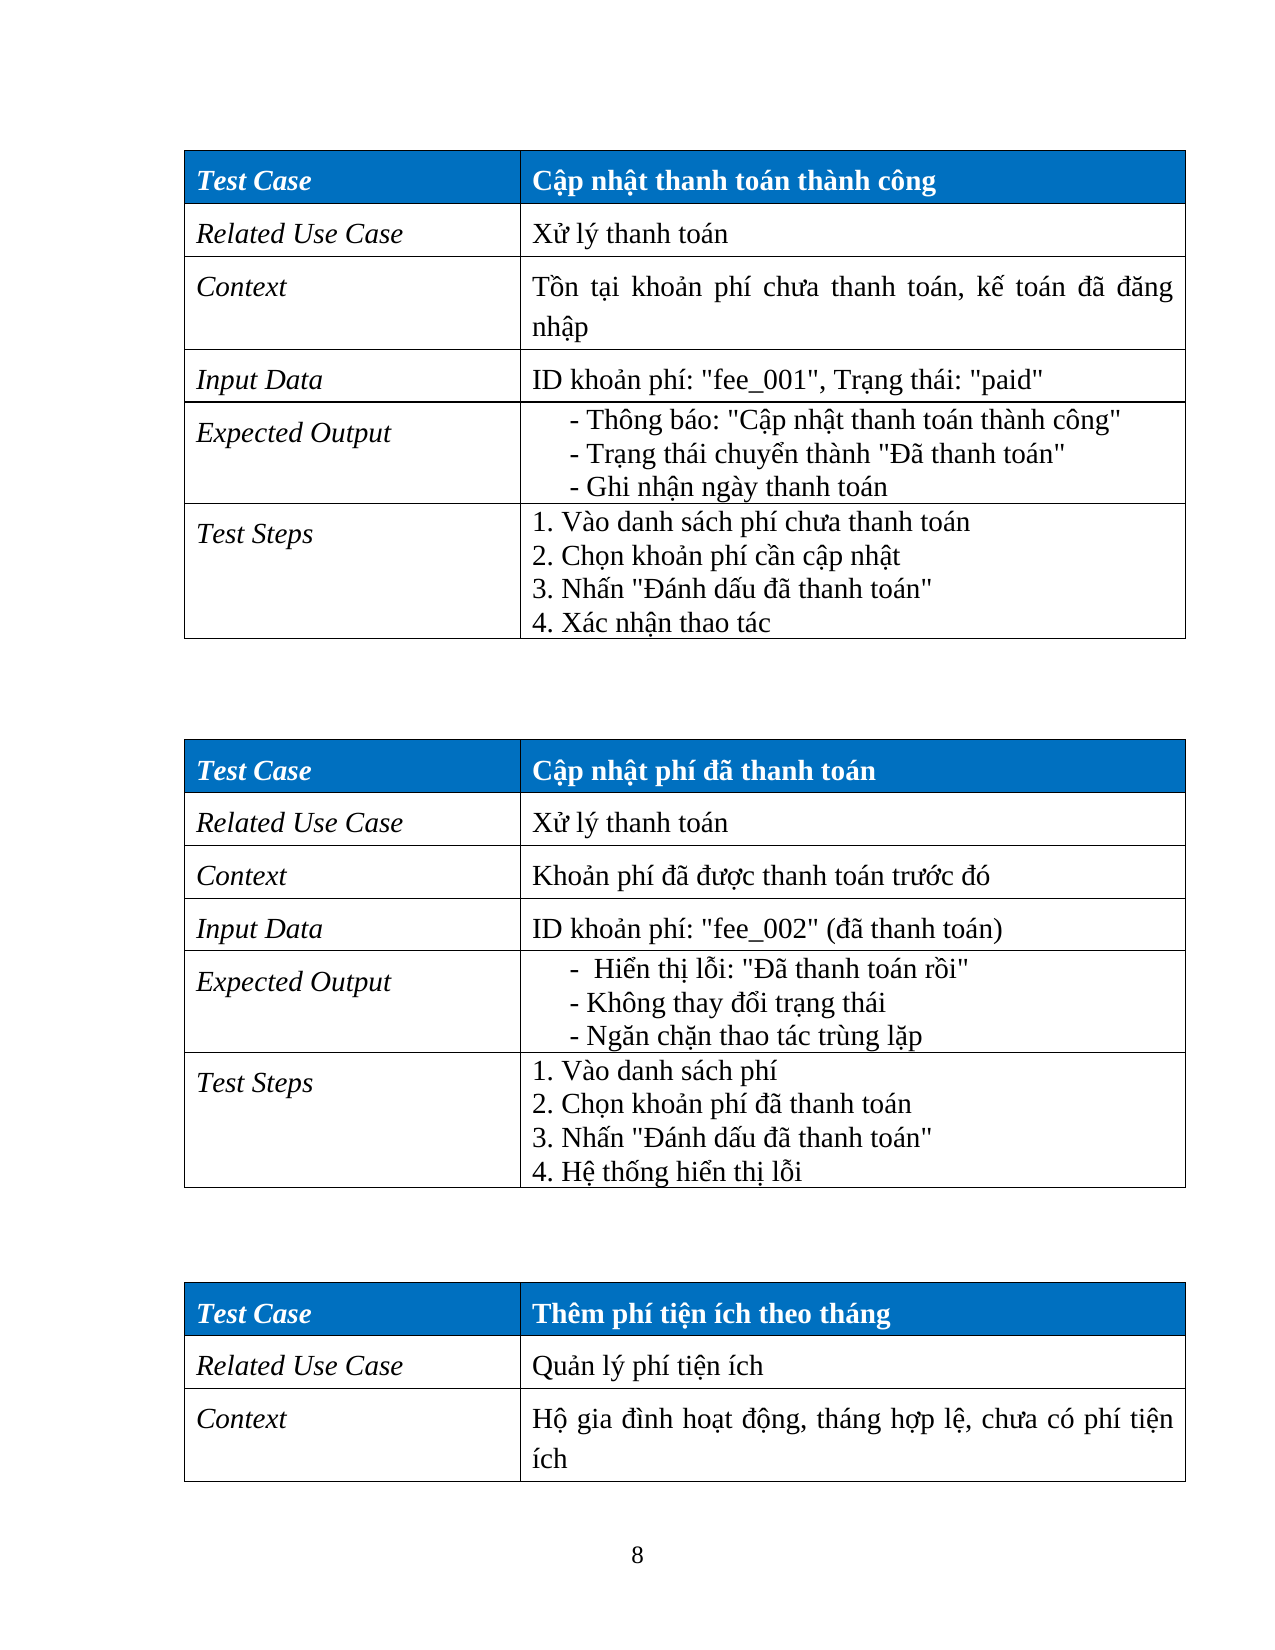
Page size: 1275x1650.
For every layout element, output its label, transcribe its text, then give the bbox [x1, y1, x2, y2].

table_header Thêm phí tiện ích theo tháng [521, 1283, 1185, 1335]
table_header Cập nhật thanh toán thành công [521, 151, 1185, 203]
table_cell 1. Vào danh sách phí 2. Chọn khoản phí đã thanh toán 3. Nhấn "Đánh dấu đã thanh toán" 4. Hệ thống hiển thị lỗi [521, 1053, 1185, 1187]
table_cell Expected Output [185, 403, 520, 503]
table_cell Xử lý thanh toán [521, 793, 1185, 845]
table_cell Hộ gia đình hoạt động, tháng hợp lệ, chưa có phí tiện ích [521, 1389, 1185, 1481]
table_cell Related Use Case [185, 793, 520, 845]
table_cell Input Data [185, 350, 520, 401]
table_cell Quản lý phí tiện ích [521, 1336, 1185, 1388]
table_cell Context [185, 257, 520, 349]
table_header Test Case [185, 740, 520, 792]
table_cell Context [185, 846, 520, 897]
table_cell Expected Output [185, 951, 520, 1052]
table_cell Tồn tại khoản phí chưa thanh toán, kế toán đã đăng nhập [521, 257, 1185, 349]
table_cell Related Use Case [185, 204, 520, 256]
table_cell Related Use Case [185, 1336, 520, 1388]
table_cell Context [185, 1389, 520, 1481]
table_cell ID khoản phí: "fee_002" (đã thanh toán) [521, 899, 1185, 950]
table_header Test Case [185, 151, 520, 203]
table_cell Khoản phí đã được thanh toán trước đó [521, 846, 1185, 897]
table_cell 1. Vào danh sách phí chưa thanh toán 2. Chọn khoản phí cần cập nhật 3. Nhấn "Đánh dấu đã thanh toán" 4. Xác nhận thao tác [521, 504, 1185, 638]
table_cell Test Steps [185, 504, 520, 638]
table_header Cập nhật phí đã thanh toán [521, 740, 1185, 792]
table_header Test Case [185, 1283, 520, 1335]
table_cell - Hiển thị lỗi: "Đã thanh toán rồi" - Không thay đổi trạng thái - Ngăn chặn thao tác trùng lặp [521, 951, 1185, 1052]
table_cell - Thông báo: "Cập nhật thanh toán thành công" - Trạng thái chuyển thành "Đã thanh toán" - Ghi nhận ngày thanh toán [521, 403, 1185, 503]
table_cell Xử lý thanh toán [521, 204, 1185, 256]
table_cell Test Steps [185, 1053, 520, 1187]
table_cell ID khoản phí: "fee_001", Trạng thái: "paid" [521, 350, 1185, 401]
table_cell Input Data [185, 899, 520, 950]
